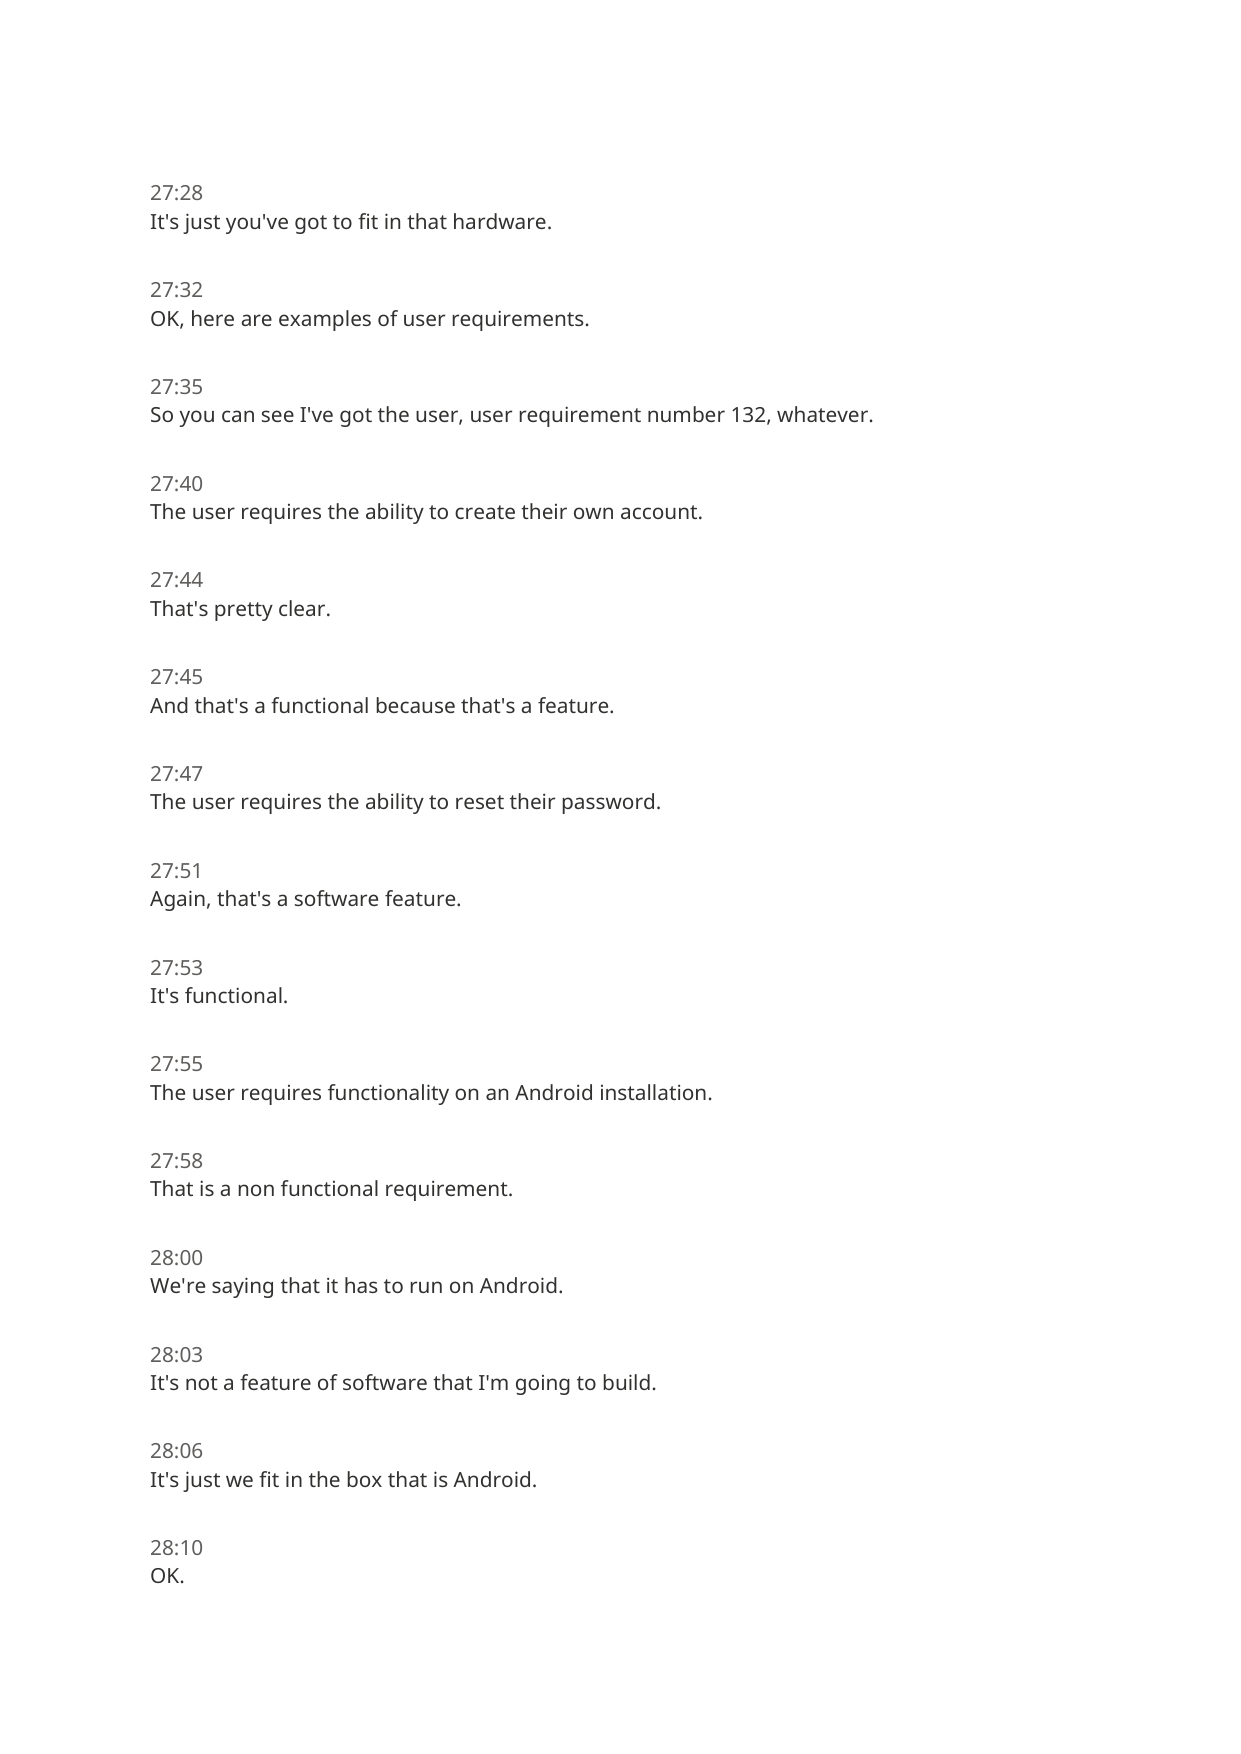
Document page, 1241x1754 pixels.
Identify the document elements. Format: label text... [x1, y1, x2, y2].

text 28:00 We're saying that it has to run on Android. [150, 1214, 1090, 1300]
text 27:40 The user requires the ability to create their own account. [150, 440, 1090, 526]
text 27:51 Again, that's a software feature. [150, 827, 1090, 913]
text 27:35 So you can see I've got the user, user requirement number 132, whatever. [150, 343, 1090, 429]
text 27:47 The user requires the ability to reset their password. [150, 731, 1090, 816]
text 27:28 It's just you've got to fit in that hardware. [150, 150, 1090, 235]
text 27:45 And that's a functional because that's a feature. [150, 634, 1090, 719]
text 27:55 The user requires functionality on an Android installation. [150, 1021, 1090, 1106]
text 28:10 OK. [150, 1505, 1090, 1590]
text 27:44 That's pretty clear. [150, 537, 1090, 622]
text 28:03 It's not a feature of software that I'm going to build. [150, 1311, 1090, 1397]
text 27:53 It's functional. [150, 924, 1090, 1009]
text 27:32 OK, here are examples of user requirements. [150, 247, 1090, 332]
text 28:06 It's just we fit in the box that is Android. [150, 1408, 1090, 1493]
text 27:58 That is a non functional requirement. [150, 1118, 1090, 1203]
